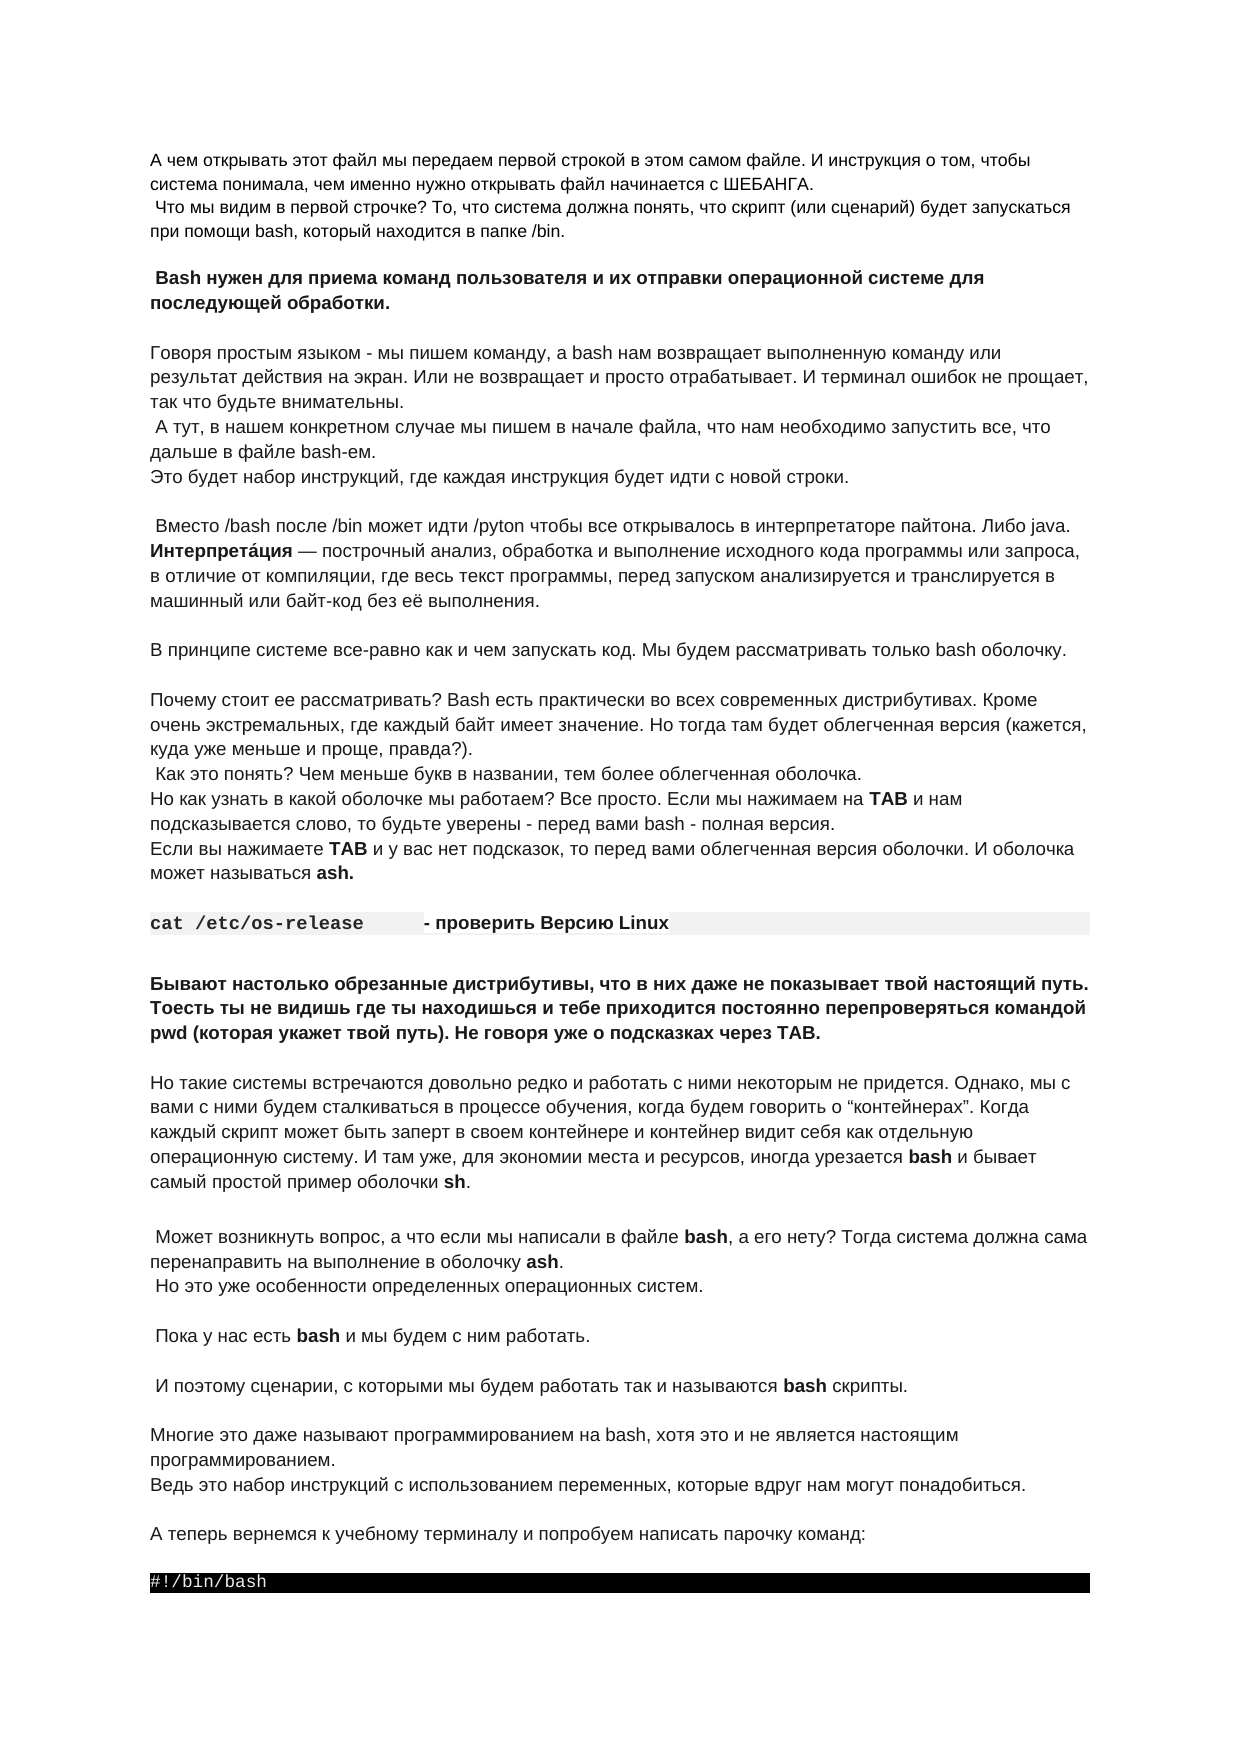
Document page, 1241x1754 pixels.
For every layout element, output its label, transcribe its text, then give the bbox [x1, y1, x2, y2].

text И поэтому сценарии, с которыми мы будем работать так и называются bash скрипты. [150, 1374, 1090, 1396]
text А тут, в нашем конкретном случае мы пишем в начале файла, что нам необходимо запустить все, что дальше в файле bash-ем. [150, 416, 1090, 462]
text Говоря простым языком - мы пишем команду, а bash нам возвращает выполненную команду или результат действия на экран. Или не возвращает и просто отрабатывает. И терминал ошибок не прощает, так что будьте внимательны. [150, 342, 1090, 413]
text А чем открывать этот файл мы передаем первой строкой в этом самом файле. И инструкция о том, чтобы система понимала, чем именно нужно открывать файл начинается с ШЕБАНГА. [150, 150, 1090, 194]
text Бывают настолько обрезанные дистрибутивы, что в них даже не показывает твой настоящий путь. Тоесть ты не видишь где ты находишься и тебе приходится постоянно перепроверяться командой pwd (которая укажет твой путь). Не говоря уже о подсказках через TAB. [150, 972, 1090, 1043]
text В принципе системе все-равно как и чем запускать код. Мы будем рассматривать только bash оболочку. [150, 639, 1090, 661]
text Как это понять? Чем меньше букв в названии, тем более облегченная оболочка. [150, 763, 1090, 784]
text Может возникнуть вопрос, а что если мы написали в файле bash, а его нету? Тогда система должна сама перенаправить на выполнение в оболочку ash. [150, 1226, 1090, 1272]
text Это будет набор инструкций, где каждая инструкция будет идти с новой строки. [150, 466, 1090, 487]
text Вместо /bash после /bin может идти /pyton чтобы все открывалось в интерпретаторе пайтона. Либо java. [150, 515, 1090, 537]
text Bash нужен для приема команд пользователя и их отправки операционной системе для последующей обработки. [150, 267, 1090, 313]
text Пока у нас есть bash и мы будем с ним работать. [150, 1325, 1090, 1346]
text Если вы нажимаете TAB и у вас нет подсказок, то перед вами облегченная версия оболочки. И оболочка может называться ash. [150, 837, 1090, 884]
text А теперь вернемся к учебному терминалу и попробуем написать парочку команд: [150, 1523, 1090, 1545]
text Почему стоит ее рассматривать? Bash есть практически во всех современных дистрибутивах. Кроме очень экстремальных, где каждый байт имеет значение. Но тогда там будет облегченная версия (кажется, куда уже меньше и проще, правда?). [150, 689, 1090, 760]
text Что мы видим в первой строчке? То, что система должна понять, что скрипт (или сценарий) будет запускаться при помощи bash, который находится в папке /bin. [150, 197, 1090, 241]
text #!/bin/bash [150, 1573, 1090, 1593]
text Ведь это набор инструкций с использованием переменных, которые вдруг нам могут понадобиться. [150, 1473, 1090, 1495]
text Но это уже особенности определенных операционных систем. [150, 1275, 1090, 1297]
text Но как узнать в какой оболочке мы работаем? Все просто. Если мы нажимаем на TAB и нам подсказывается слово, то будьте уверены - перед вами bash - полная версия. [150, 788, 1090, 834]
text Многие это даже называют программированием на bash, хотя это и не является настоящим программированием. [150, 1424, 1090, 1470]
text cat /etc/os-release - проверить Версию Linux [150, 912, 1090, 935]
text Но такие системы встречаются довольно редко и работать с ними некоторым не придется. Однако, мы с вами с ними будем сталкиваться в процессе обучения, когда будем говорить о “контейнерах”. Когда каждый скрипт может быть заперт в своем контейнере и контейнер видит себя как отдельную операционную систему. И там уже, для экономии места и ресурсов, иногда урезается bash и бывает самый простой пример оболочки sh. [150, 1071, 1090, 1192]
text Интерпрета́ция — построчный анализ, обработка и выполнение исходного кода программы или запроса, в отличие от компиляции, где весь текст программы, перед запуском анализируется и транслируется в машинный или байт-код без её выполнения. [150, 540, 1090, 611]
